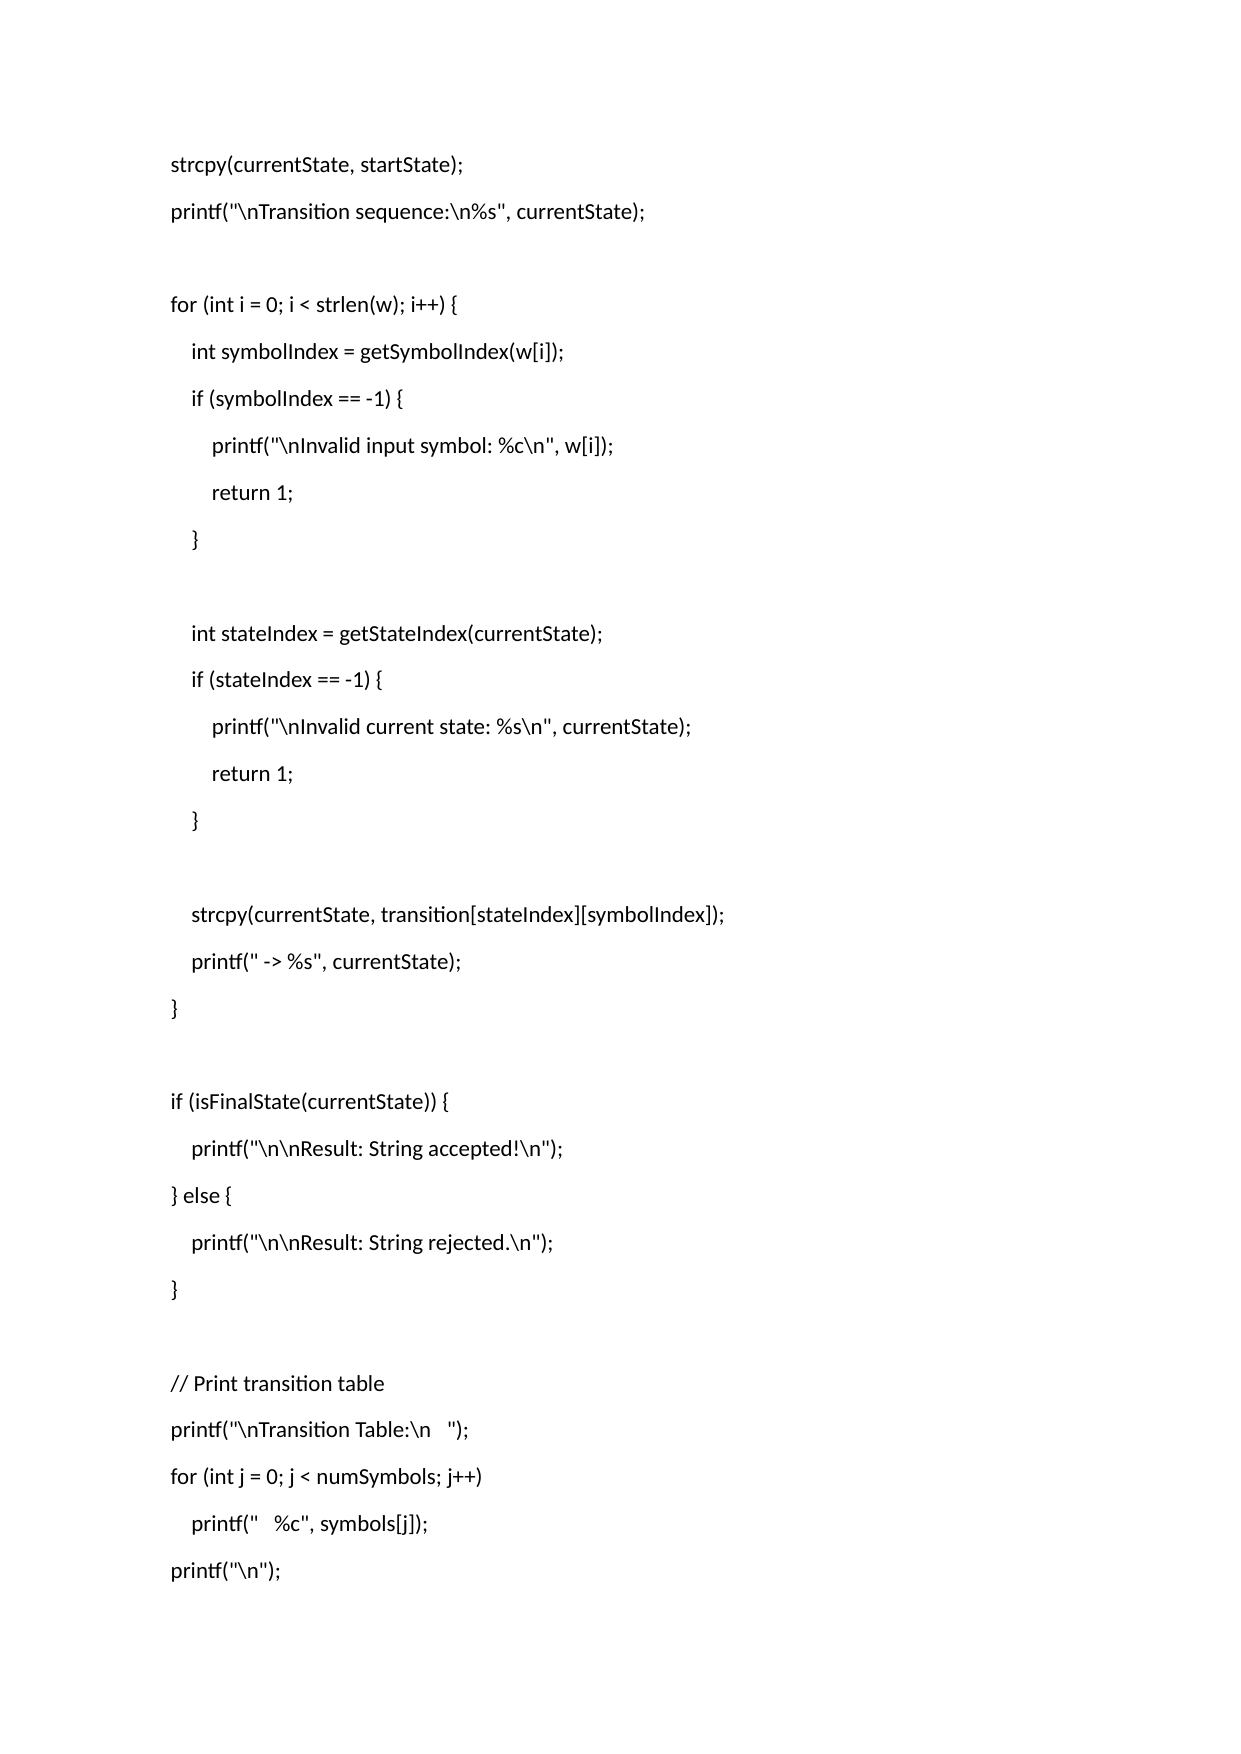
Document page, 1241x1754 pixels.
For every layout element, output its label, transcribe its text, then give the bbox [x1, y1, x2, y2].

text if (symbolIndex == -1) { [150, 384, 1090, 412]
text // Print transition table [150, 1369, 1090, 1397]
text } [150, 1275, 1090, 1303]
text printf("\n\nResult: String rejected.\n"); [150, 1228, 1090, 1256]
text printf("\n\nResult: String accepted!\n"); [150, 1134, 1090, 1162]
text } else { [150, 1181, 1090, 1209]
text return 1; [150, 478, 1090, 506]
text printf("\nInvalid input symbol: %c\n", w[i]); [150, 431, 1090, 459]
text } [150, 525, 1090, 553]
text int symbolIndex = getSymbolIndex(w[i]); [150, 337, 1090, 366]
text return 1; [150, 759, 1090, 787]
text for (int i = 0; i < strlen(w); i++) { [150, 291, 1090, 319]
text printf(" -> %s", currentState); [150, 947, 1090, 975]
text int stateIndex = getStateIndex(currentState); [150, 619, 1090, 647]
text printf(" %c", symbols[j]); [150, 1509, 1090, 1537]
text printf("\nTransition Table:\n "); [150, 1416, 1090, 1444]
text for (int j = 0; j < numSymbols; j++) [150, 1462, 1090, 1491]
text strcpy(currentState, transition[stateIndex][symbolIndex]); [150, 900, 1090, 928]
text if (stateIndex == -1) { [150, 666, 1090, 694]
text if (isFinalState(currentState)) { [150, 1087, 1090, 1116]
text printf("\n"); [150, 1556, 1090, 1584]
text strcpy(currentState, startState); [150, 150, 1090, 178]
text } [150, 806, 1090, 834]
text printf("\nTransition sequence:\n%s", currentState); [150, 197, 1090, 225]
text } [150, 994, 1090, 1022]
text printf("\nInvalid current state: %s\n", currentState); [150, 712, 1090, 741]
